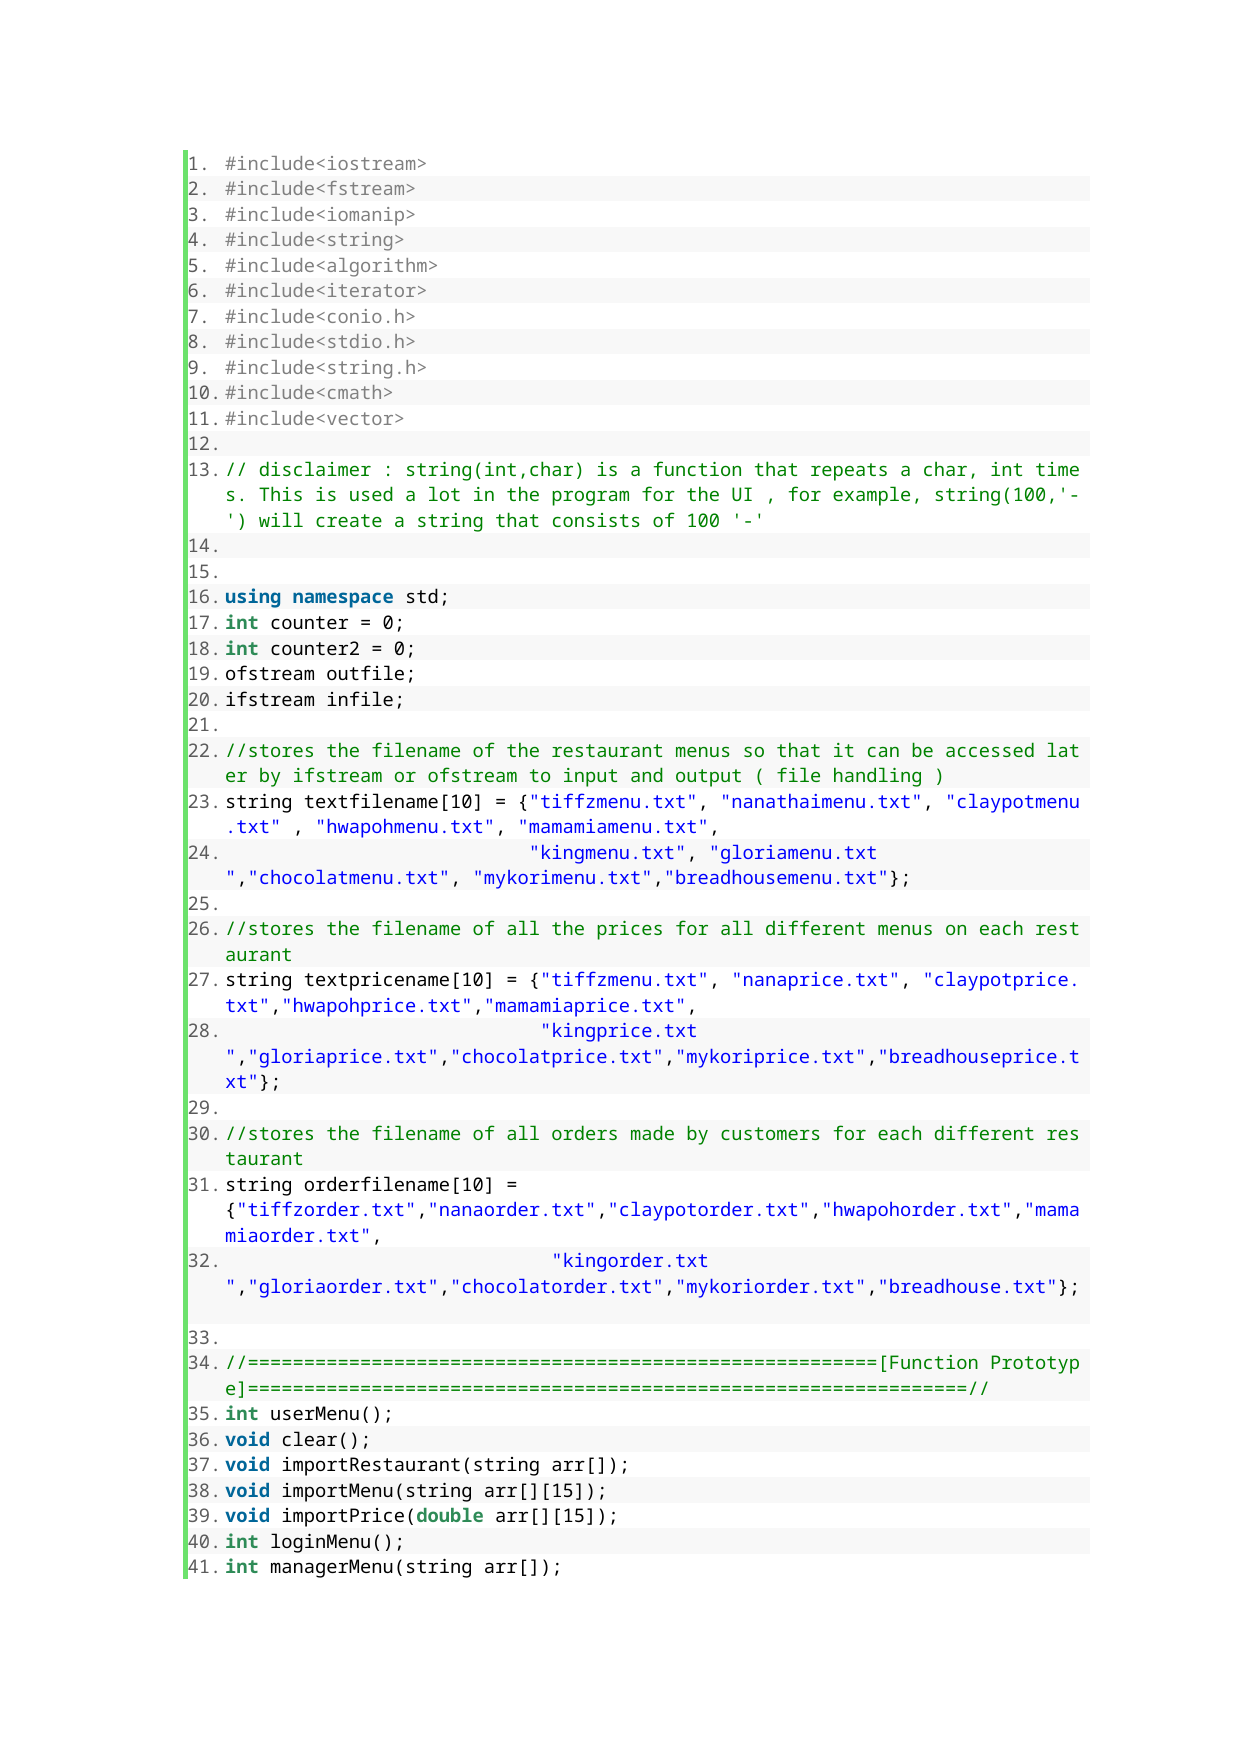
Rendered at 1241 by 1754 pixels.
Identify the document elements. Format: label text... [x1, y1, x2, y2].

list void importPrice(double arr[][15]); [188, 1503, 1090, 1528]
list string orderfilename[10] = {"tiffzorder.txt","nanaorder.txt","claypotorder.txt","hwapohorder.txt","mamamiaorder.txt", [188, 1171, 1090, 1247]
list string textpricename[10] = {"tiffzmenu.txt", "nanaprice.txt", "claypotprice.txt","hwapohprice.txt","mamamiaprice.txt", [188, 967, 1090, 1018]
list int userMenu(); [188, 1401, 1090, 1426]
list int counter2 = 0; [188, 635, 1090, 660]
list void importMenu(string arr[][15]); [188, 1477, 1090, 1503]
list int loginMenu(); [188, 1528, 1090, 1554]
list #include<string.h> [188, 354, 1090, 380]
list "kingorder.txt","gloriaorder.txt","chocolatorder.txt","mykoriorder.txt","breadhouse.txt"}; [188, 1247, 1090, 1324]
list void clear(); [188, 1426, 1090, 1452]
list #include<iterator> [188, 278, 1090, 303]
list #include<stdio.h> [188, 329, 1090, 354]
list #include<vector> [188, 405, 1090, 431]
list string textfilename[10] = {"tiffzmenu.txt", "nanathaimenu.txt", "claypotmenu.txt" , "hwapohmenu.txt", "mamamiamenu.txt", [188, 788, 1090, 839]
list using namespace std; [188, 584, 1090, 609]
list #include<iostream> [188, 150, 1090, 176]
list int managerMenu(string arr[]); [188, 1554, 1090, 1579]
list #include<cmath> [188, 380, 1090, 405]
list "kingprice.txt","gloriaprice.txt","chocolatprice.txt","mykoriprice.txt","breadhouseprice.txt"}; [188, 1018, 1090, 1094]
list #include<iomanip> [188, 201, 1090, 227]
list "kingmenu.txt", "gloriamenu.txt","chocolatmenu.txt", "mykorimenu.txt","breadhousemenu.txt"}; [188, 839, 1090, 890]
list #include<string> [188, 227, 1090, 252]
list void importRestaurant(string arr[]); [188, 1452, 1090, 1477]
list #include<conio.h> [188, 303, 1090, 329]
list // disclaimer : string(int,char) is a function that repeats a char, int times. This is used a lot in the program for the UI , for example, string(100,'-') will create a string that consists of 100 '-' [188, 456, 1090, 533]
list ofstream outfile; [188, 660, 1090, 686]
list //stores the filename of all the prices for all different menus on each restaurant [188, 916, 1090, 967]
list #include<fstream> [188, 176, 1090, 201]
list //stores the filename of all orders made by customers for each different restaurant [188, 1120, 1090, 1171]
list //========================================================[Function Prototype]================================================================// [188, 1349, 1090, 1401]
list #include<algorithm> [188, 252, 1090, 278]
list //stores the filename of the restaurant menus so that it can be accessed later by ifstream or ofstream to input and output ( file handling ) [188, 737, 1090, 788]
list int counter = 0; [188, 609, 1090, 635]
list ifstream infile; [188, 686, 1090, 711]
